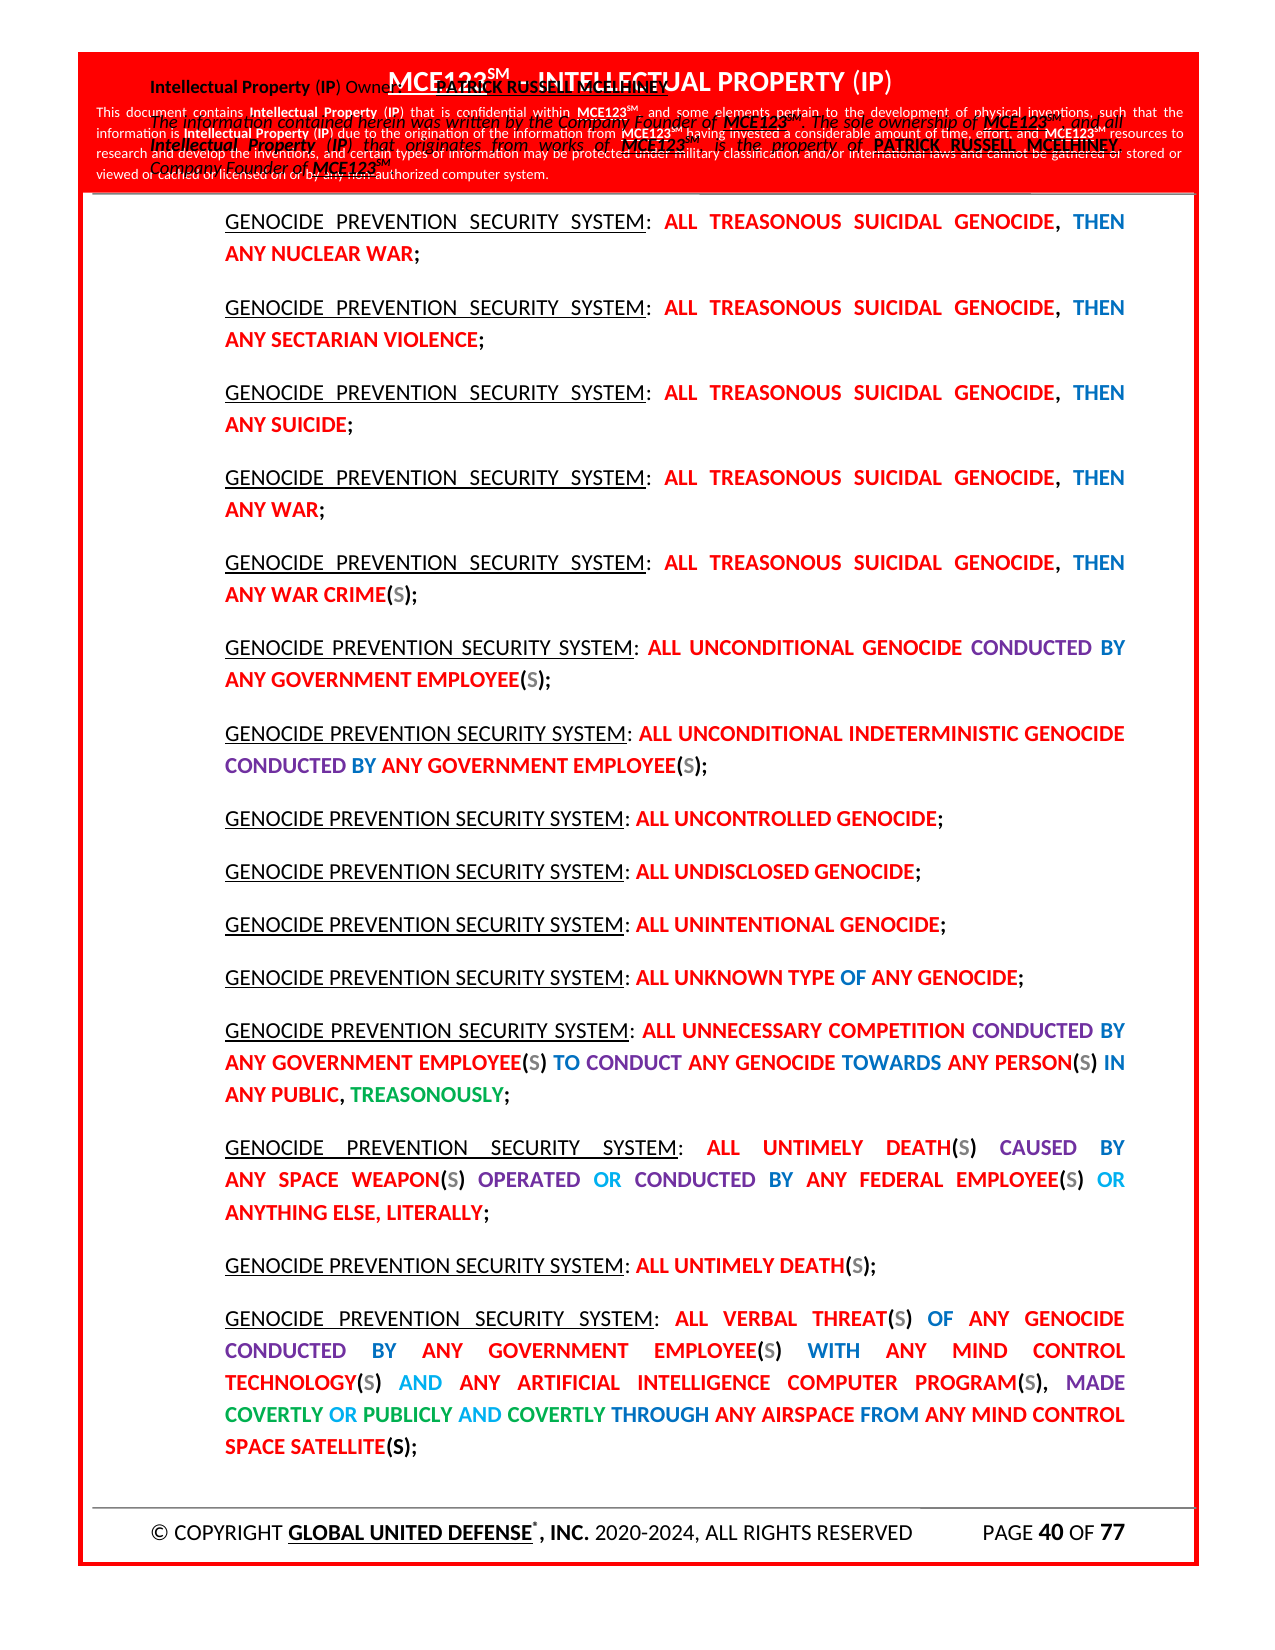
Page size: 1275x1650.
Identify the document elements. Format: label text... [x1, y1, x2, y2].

text GENOCIDE PREVENTION SECURITY SYSTEM: ALL UNDISCLOSED GENOCIDE; [225, 857, 1125, 885]
text GENOCIDE PREVENTION SECURITY SYSTEM: ALL UNNECESSARY COMPETITION CONDUCTED BY ANY GOVERNMENT EMPLOYEE(S) TO CONDUCT ANY GENOCIDE TOWARDS ANY PERSON(S) IN ANY PUBLIC, TREASONOUSLY; [225, 1016, 1125, 1108]
text GENOCIDE PREVENTION SECURITY SYSTEM: ALL UNINTENTIONAL GENOCIDE; [225, 910, 1125, 938]
text GENOCIDE PREVENTION SECURITY SYSTEM: ALL VERBAL THREAT(S) OF ANY GENOCIDE CONDUCTED BY ANY GOVERNMENT EMPLOYEE(S) WITH ANY MIND CONTROL TECHNOLOGY(S) AND ANY ARTIFICIAL INTELLIGENCE COMPUTER PROGRAM(S), MADE COVERTLY OR PUBLICLY AND COVERTLY THROUGH ANY AIRSPACE FROM ANY MIND CONTROL SPACE SATELLITE(S); [225, 1304, 1125, 1461]
text GENOCIDE PREVENTION SECURITY SYSTEM: ALL TREASONOUS SUICIDAL GENOCIDE, THEN ANY WAR CRIME(S); [225, 548, 1125, 608]
text GENOCIDE PREVENTION SECURITY SYSTEM: ALL TREASONOUS SUICIDAL GENOCIDE, THEN ANY SECTARIAN VIOLENCE; [225, 293, 1125, 353]
text GENOCIDE PREVENTION SECURITY SYSTEM: ALL UNTIMELY DEATH(S) CAUSED BY ANY SPACE WEAPON(S) OPERATED OR CONDUCTED BY ANY FEDERAL EMPLOYEE(S) OR ANYTHING ELSE, LITERALLY; [225, 1133, 1125, 1226]
text GENOCIDE PREVENTION SECURITY SYSTEM: ALL TREASONOUS SUICIDAL GENOCIDE, THEN ANY WAR; [225, 463, 1125, 523]
text GENOCIDE PREVENTION SECURITY SYSTEM: ALL TREASONOUS SUICIDAL GENOCIDE, THEN ANY SUICIDE; [225, 378, 1125, 438]
text GENOCIDE PREVENTION SECURITY SYSTEM: ALL UNCONTROLLED GENOCIDE; [225, 804, 1125, 832]
text GENOCIDE PREVENTION SECURITY SYSTEM: ALL UNTIMELY DEATH(S); [225, 1251, 1125, 1279]
text GENOCIDE PREVENTION SECURITY SYSTEM: ALL TREASONOUS SUICIDAL GENOCIDE, THEN ANY NUCLEAR WAR; [225, 207, 1125, 268]
text GENOCIDE PREVENTION SECURITY SYSTEM: ALL UNCONDITIONAL GENOCIDE CONDUCTED BY ANY GOVERNMENT EMPLOYEE(S); [225, 633, 1125, 694]
text GENOCIDE PREVENTION SECURITY SYSTEM: ALL UNKNOWN TYPE OF ANY GENOCIDE; [225, 963, 1125, 991]
text GENOCIDE PREVENTION SECURITY SYSTEM: ALL UNCONDITIONAL INDETERMINISTIC GENOCIDE CONDUCTED BY ANY GOVERNMENT EMPLOYEE(S); [225, 719, 1125, 779]
